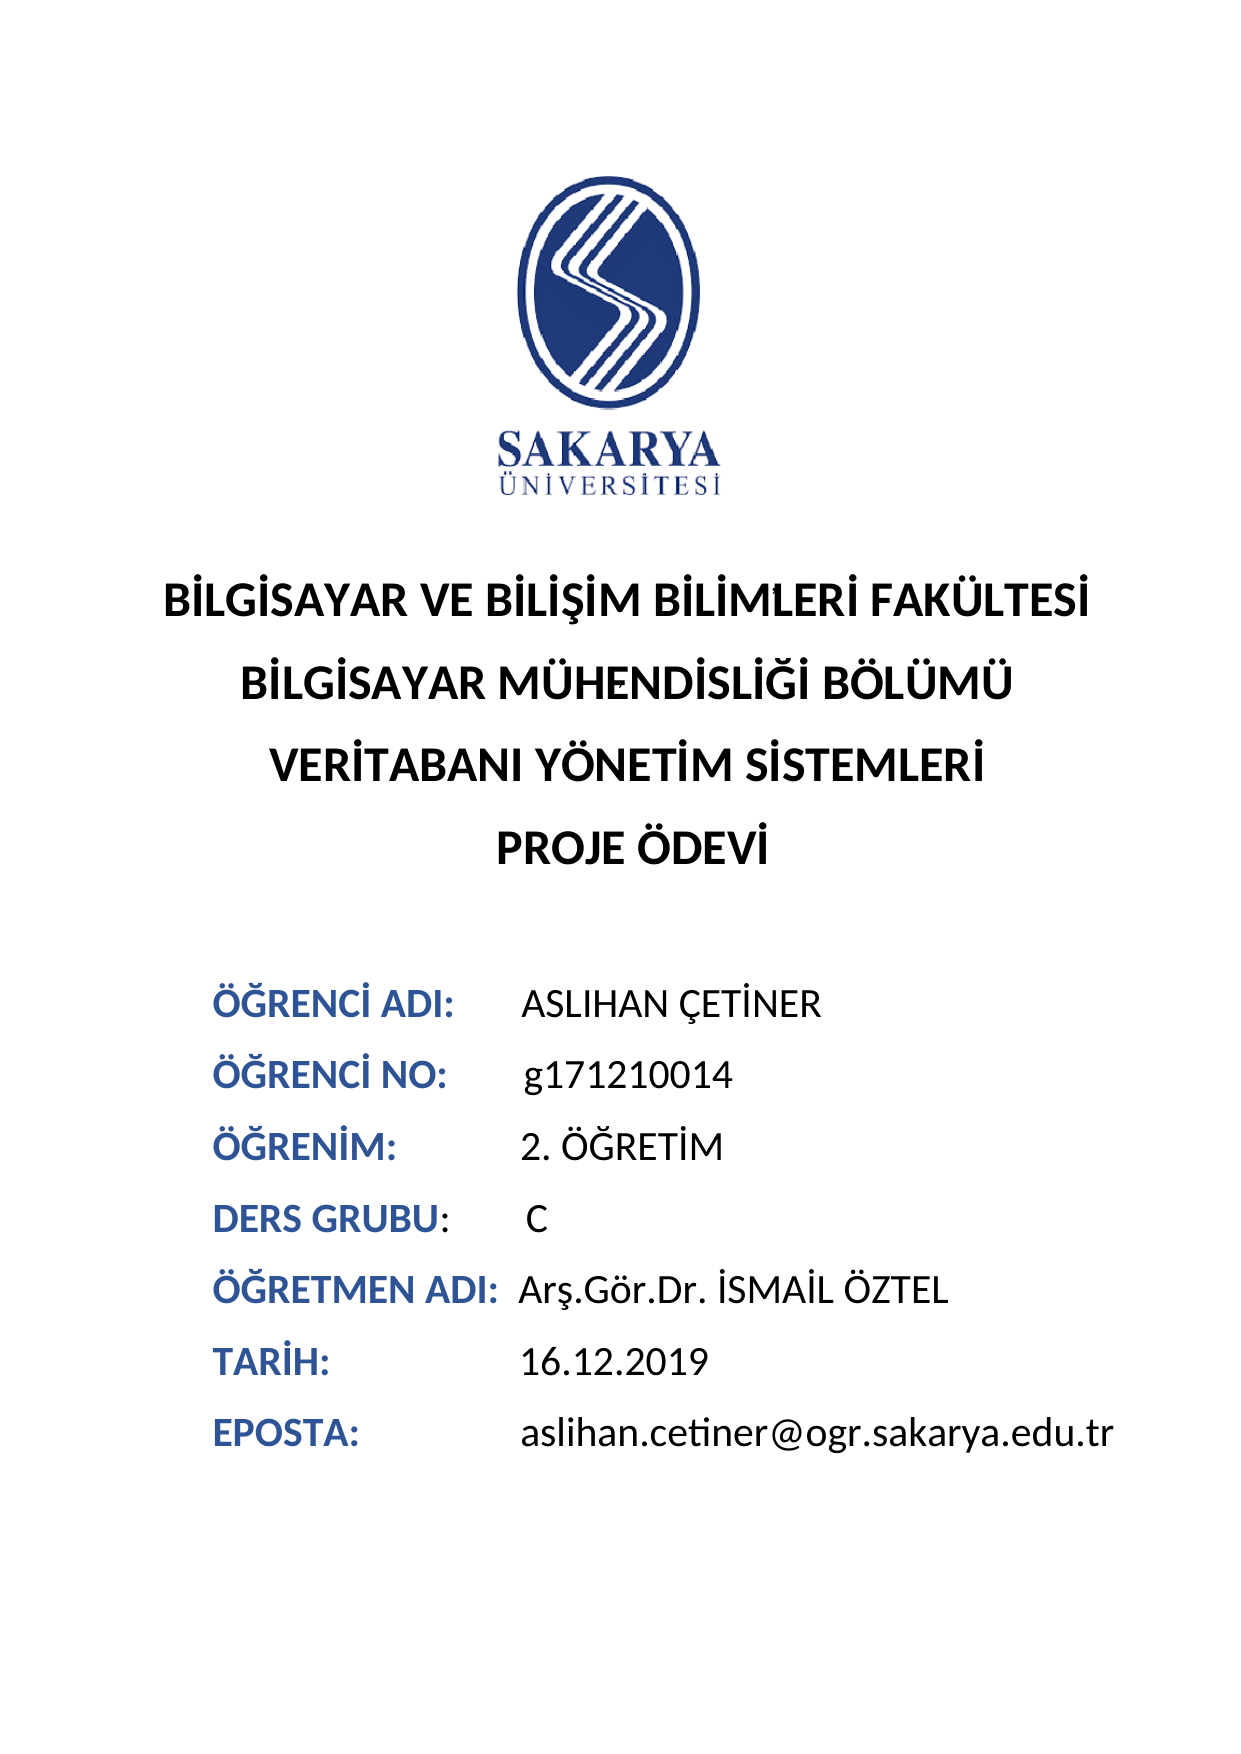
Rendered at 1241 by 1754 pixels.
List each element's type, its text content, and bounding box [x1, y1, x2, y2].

text , [772, 148, 1093, 597]
text , [148, 148, 463, 597]
picture [463, 147, 772, 592]
text , [148, 663, 1093, 691]
